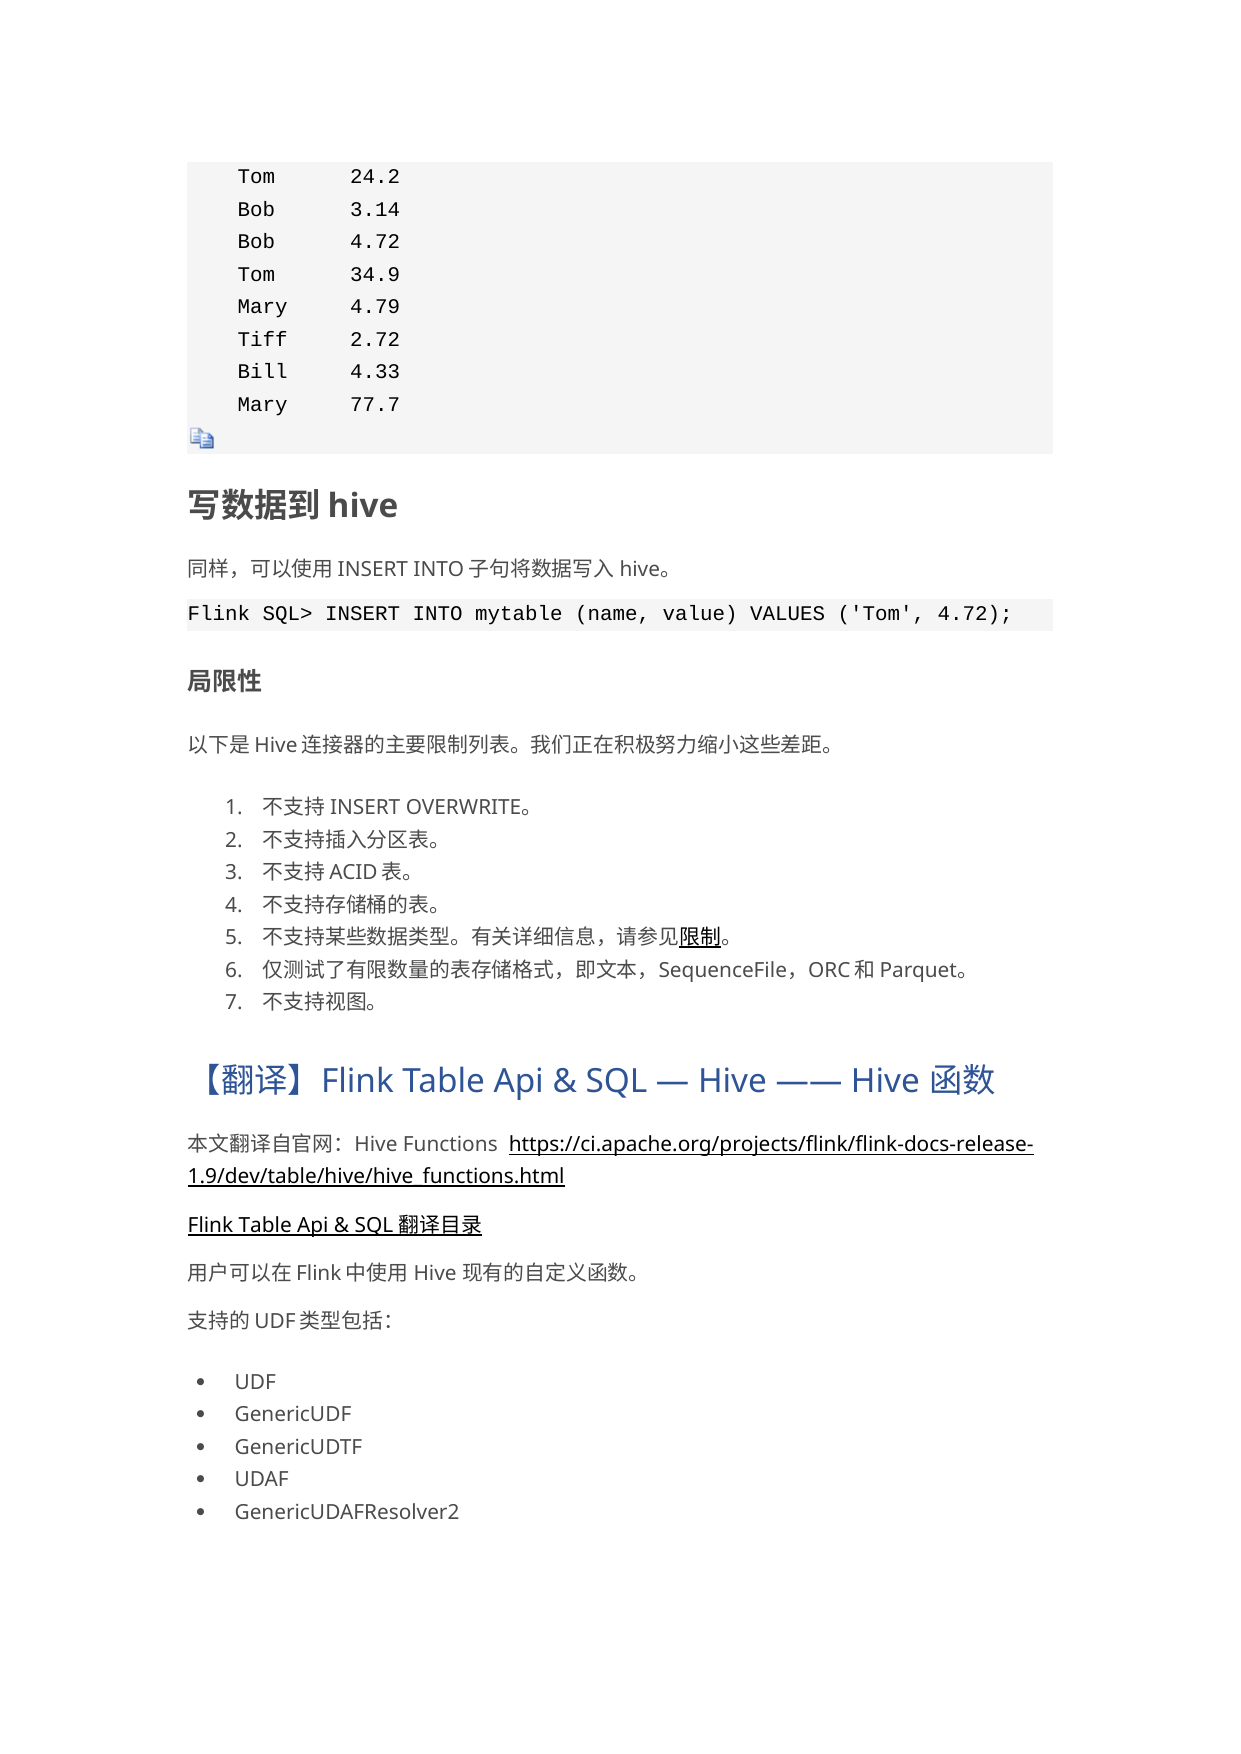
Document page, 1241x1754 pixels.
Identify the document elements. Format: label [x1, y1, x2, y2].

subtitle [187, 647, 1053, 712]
picture [187, 422, 219, 454]
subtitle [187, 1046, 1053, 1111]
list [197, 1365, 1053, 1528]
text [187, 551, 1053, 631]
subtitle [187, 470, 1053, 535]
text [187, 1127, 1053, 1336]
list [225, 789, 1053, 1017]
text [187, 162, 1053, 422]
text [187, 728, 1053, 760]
